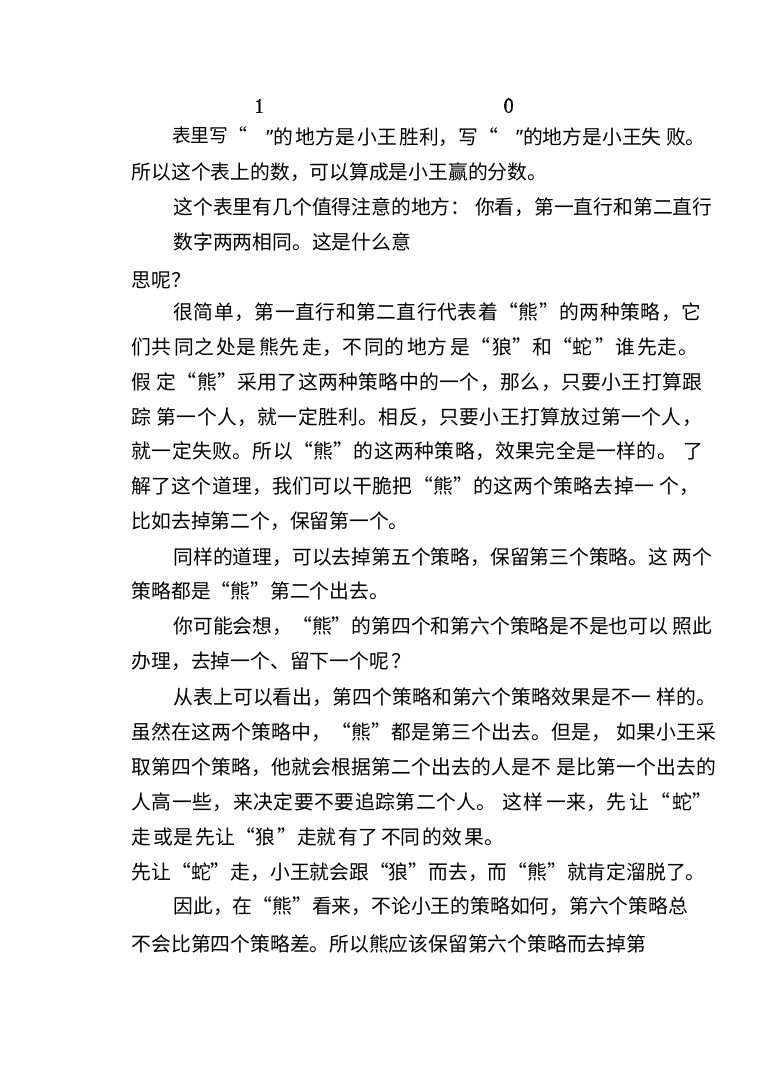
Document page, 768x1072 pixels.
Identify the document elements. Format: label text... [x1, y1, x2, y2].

text 不会比第四个策略差。所以熊应该保留第六个策略而去掉第 [131, 936, 716, 956]
text 先让“蛇”走，小王就会跟“狼”而去，而“熊”就肯定溜脱了。 因此，在“熊”看来，不论小王的策略如何，第六个策略总 [131, 852, 716, 921]
text 你可能会想，“熊”的第四个和第六个策略是不是也可以 照此办理，去掉一个、留下一个呢 ？ [131, 606, 716, 676]
text 同样的道理，可以去掉第五个策略，保留第三个策略。这 两个策略都是“熊”第二个出去。 [131, 536, 716, 606]
text 从表上可以看出，第四个策略和第六个策略效果是不一 样的。虽然在这两个策略中，“熊”都是第三个出去。但是， 如果小王采取第四个策略，他就会根据第二个出去的人是不 是比第一个出去的人高一些，来决定要不要追踪第二个人。 这样一来，先让“蛇”走或是先让“狼”走就有了不同的效果。 [131, 676, 716, 851]
picture [254, 99, 263, 113]
picture [502, 98, 513, 113]
text 这个表里有几个值得注意的地方： 你看，第一直行和第二直行数字两两相同。这是什么意 [173, 187, 716, 256]
text 思呢？ [131, 271, 716, 291]
text 表里写“ ”的地方是小王胜利，写“ ”的地方是小王失 败。所以这个表上的数，可以算成是小王赢的分数。 [131, 116, 716, 186]
text 很简单，第一直行和第二直行代表着“熊”的两种策略，它 们共同之处是熊先走，不同的地方是“狼”和“蛇”谁先走。假 定“熊”采用了这两种策略中的一个，那么，只要小王打算跟踪 第一个人，就一定胜利。相反，只要小王打算放过第一个人， 就一定失败。所以“熊”的这两种策略，效果完全是一样的。 了解了这个道理，我们可以干脆把“熊”的这两个策略去掉一 个，比如去掉第二个，保留第一个。 [131, 291, 703, 536]
